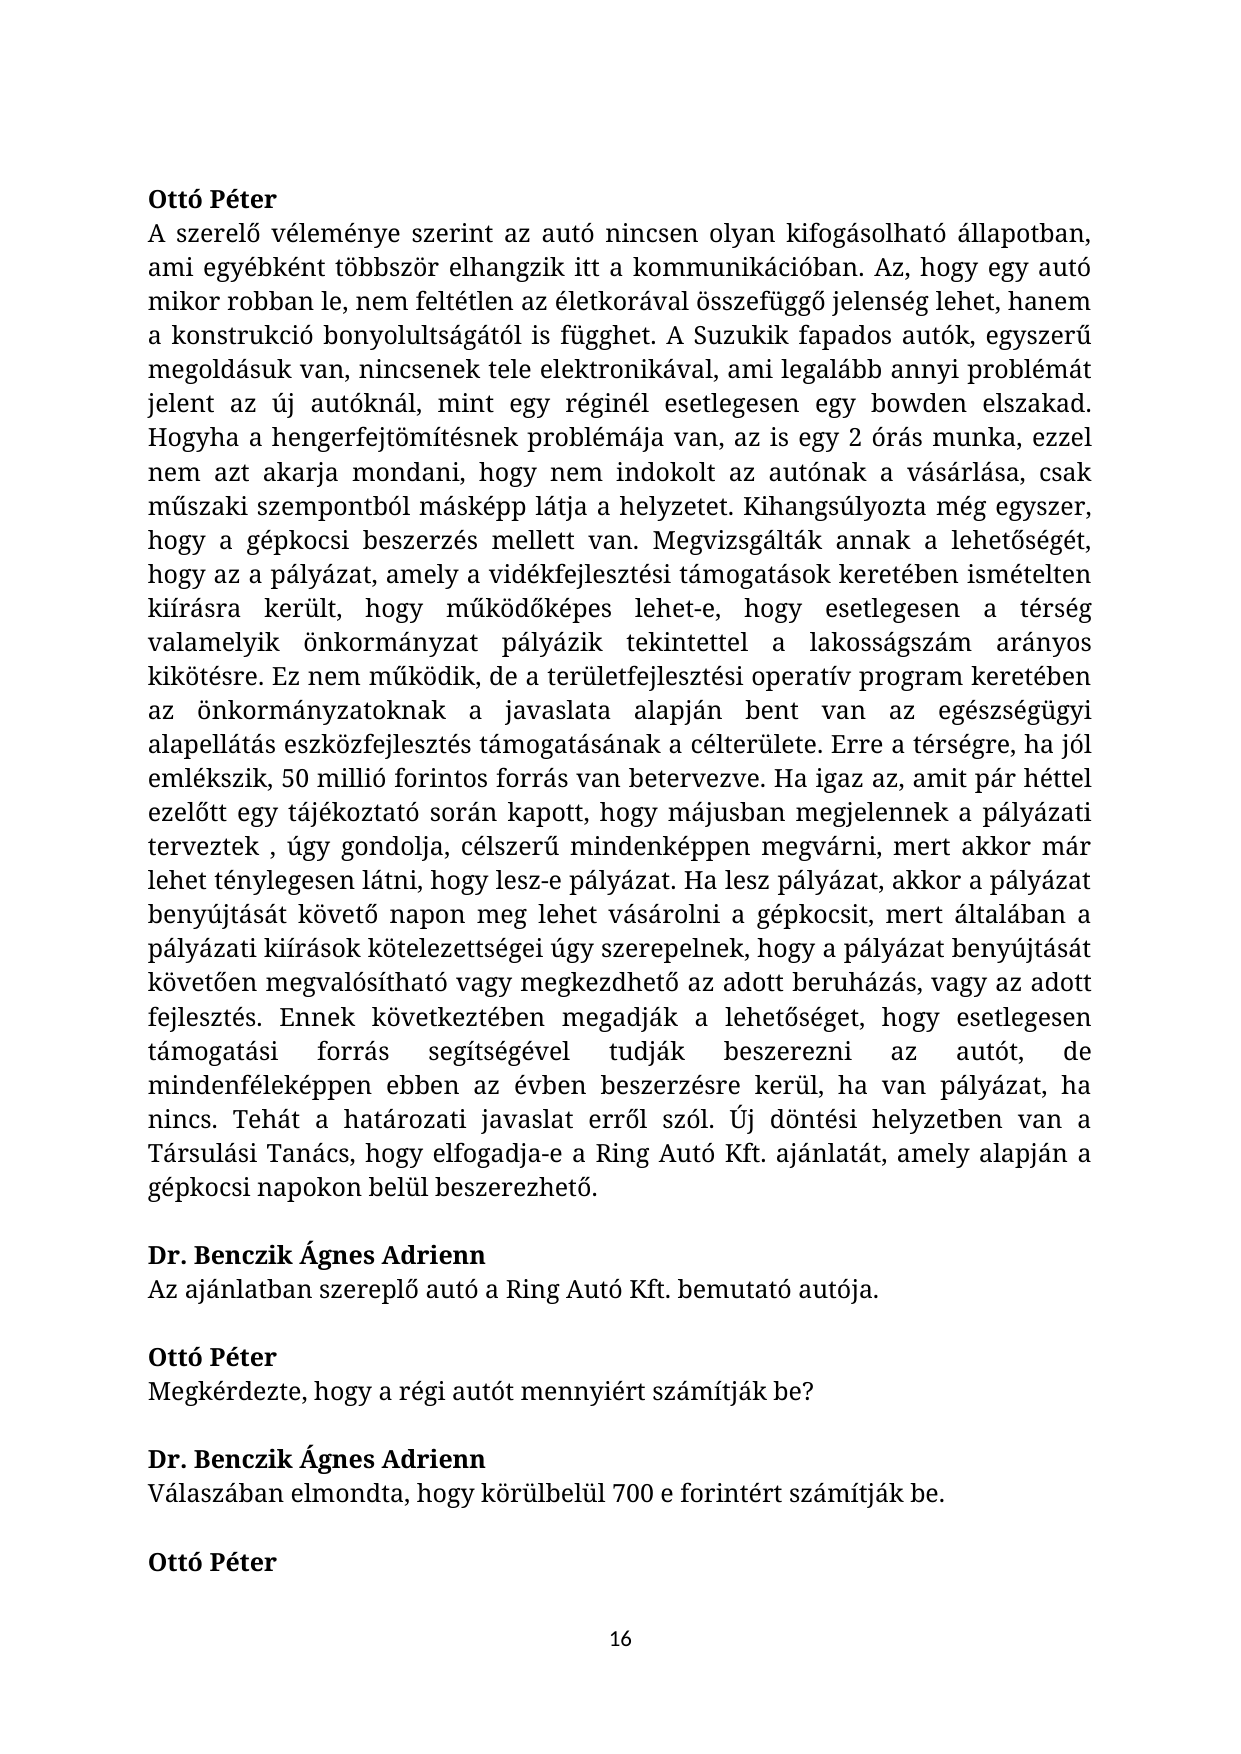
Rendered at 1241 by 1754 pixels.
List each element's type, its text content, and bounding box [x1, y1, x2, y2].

text Ottó Péter [148, 1340, 1093, 1374]
text Válaszában elmondta, hogy körülbelül 700 e forintért számítják be. [148, 1476, 1093, 1510]
text Megkérdezte, hogy a régi autót mennyiért számítják be? [148, 1374, 1093, 1408]
text Ottó Péter [148, 1544, 1093, 1578]
text Az ajánlatban szereplő autó a Ring Autó Kft. bemutató autója. [148, 1272, 1093, 1306]
text Ottó Péter [148, 182, 1093, 216]
text A szerelő véleménye szerint az autó nincsen olyan kifogásolható állapotban, ami egyébként többször elhangzik itt a kommunikációban. Az, hogy egy autó mikor robban le, nem feltétlen az életkorával összefüggő jelenség lehet, hanem a konstrukció bonyolultságától is függhet. A Suzukik fapados autók, egyszerű megoldásuk van, nincsenek tele elektronikával, ami legalább annyi problémát jelent az új autóknál, mint egy réginél esetlegesen egy bowden elszakad. Hogyha a hengerfejtömítésnek problémája van, az is egy 2 órás munka, ezzel nem azt akarja mondani, hogy nem indokolt az autónak a vásárlása, csak műszaki szempontból másképp látja a helyzetet. Kihangsúlyozta még egyszer, hogy a gépkocsi beszerzés mellett van. Megvizsgálták annak a lehetőségét, hogy az a pályázat, amely a vidékfejlesztési támogatások keretében ismételten kiírásra került, hogy működőképes lehet-e, hogy esetlegesen a térség valamelyik önkormányzat pályázik tekintettel a lakosságszám arányos kikötésre. Ez nem működik, de a területfejlesztési operatív program keretében az önkormányzatoknak a javaslata alapján bent van az egészségügyi alapellátás eszközfejlesztés támogatásának a célterülete. Erre a térségre, ha jól emlékszik, 50 millió forintos forrás van betervezve. Ha igaz az, amit pár héttel ezelőtt egy tájékoztató során kapott, hogy májusban megjelennek a pályázati terveztek , úgy gondolja, célszerű mindenképpen megvárni, mert akkor már lehet ténylegesen látni, hogy lesz-e pályázat. Ha lesz pályázat, akkor a pályázat benyújtását követő napon meg lehet vásárolni a gépkocsit, mert általában a pályázati kiírások kötelezettségei úgy szerepelnek, hogy a pályázat benyújtását követően megvalósítható vagy megkezdhető az adott beruházás, vagy az adott fejlesztés. Ennek következtében megadják a lehetőséget, hogy esetlegesen támogatási forrás segítségével tudják beszerezni az autót, de mindenféleképpen ebben az évben beszerzésre kerül, ha van pályázat, ha nincs. Tehát a határozati javaslat erről szól. Új döntési helyzetben van a Társulási Tanács, hogy elfogadja-e a Ring Autó Kft. ajánlatát, amely alapján a gépkocsi napokon belül beszerezhető. [148, 216, 1093, 1203]
text Dr. Benczik Ágnes Adrienn [148, 1442, 1093, 1476]
text Dr. Benczik Ágnes Adrienn [148, 1238, 1093, 1272]
